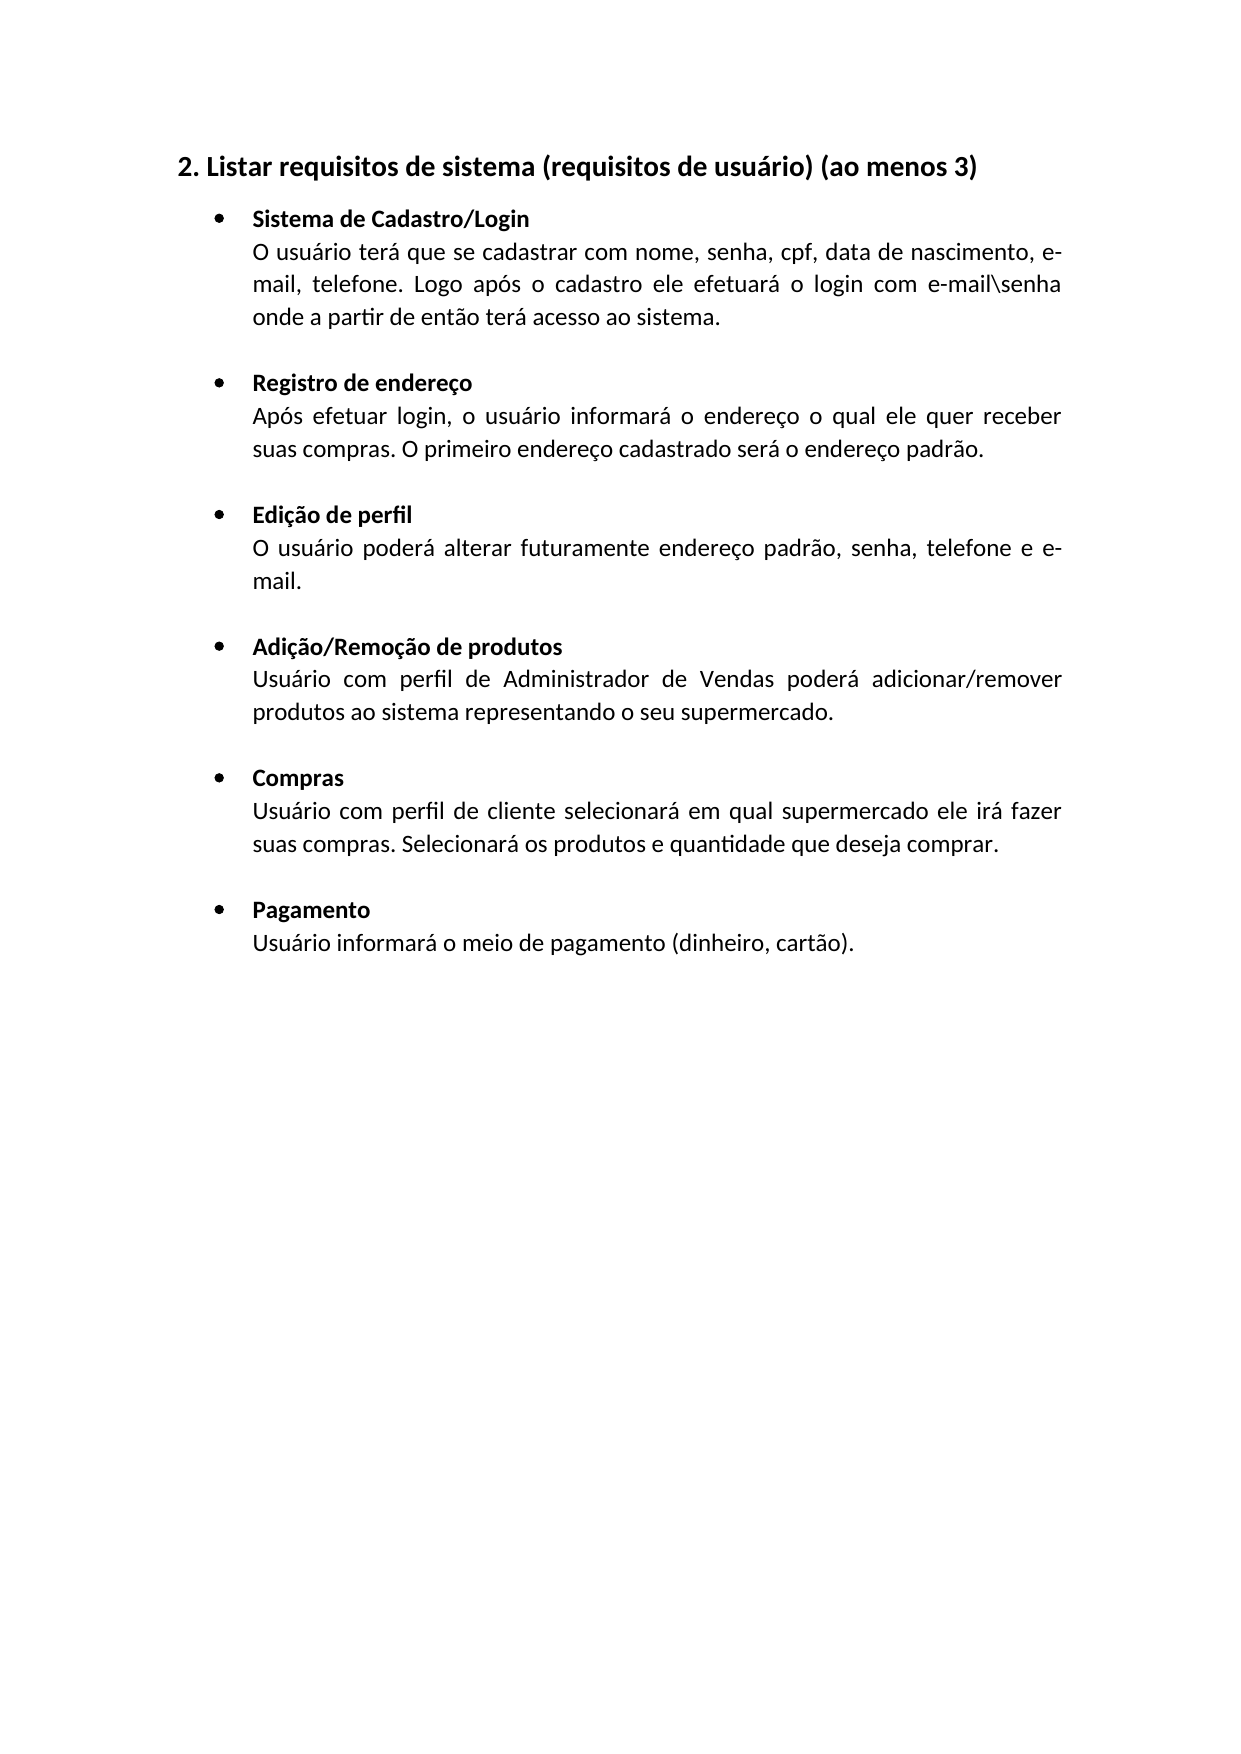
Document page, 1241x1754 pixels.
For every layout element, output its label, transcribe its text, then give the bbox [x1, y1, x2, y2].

list Adição/Remoção de produtos [215, 631, 1063, 661]
list Sistema de Cadastro/Login [215, 203, 1063, 233]
list Usuário com perfil de Administrador de Vendas poderá adicionar/remover produtos ao sistema representando o seu supermercado. [252, 663, 1063, 727]
list Pagamento [215, 894, 1063, 924]
list O usuário poderá alterar futuramente endereço padrão, senha, telefone e e-mail. [252, 532, 1063, 595]
text 2. Listar requisitos de sistema (requisitos de usuário) (ao menos 3) [177, 148, 1063, 183]
list Usuário com perfil de cliente selecionará em qual supermercado ele irá fazer suas compras. Selecionará os produtos e quantidade que deseja comprar. [252, 795, 1063, 859]
list Após efetuar login, o usuário informará o endereço o qual ele quer receber suas compras. O primeiro endereço cadastrado será o endereço padrão. [252, 400, 1063, 464]
list Registro de endereço [215, 367, 1063, 398]
list Edição de perfil [215, 499, 1063, 529]
list Compras [215, 762, 1063, 793]
list O usuário terá que se cadastrar com nome, senha, cpf, data de nascimento, e-mail, telefone. Logo após o cadastro ele efetuará o login com e-mail\senha onde a partir de então terá acesso ao sistema. [252, 236, 1063, 332]
list Usuário informará o meio de pagamento (dinheiro, cartão). [252, 927, 1063, 957]
